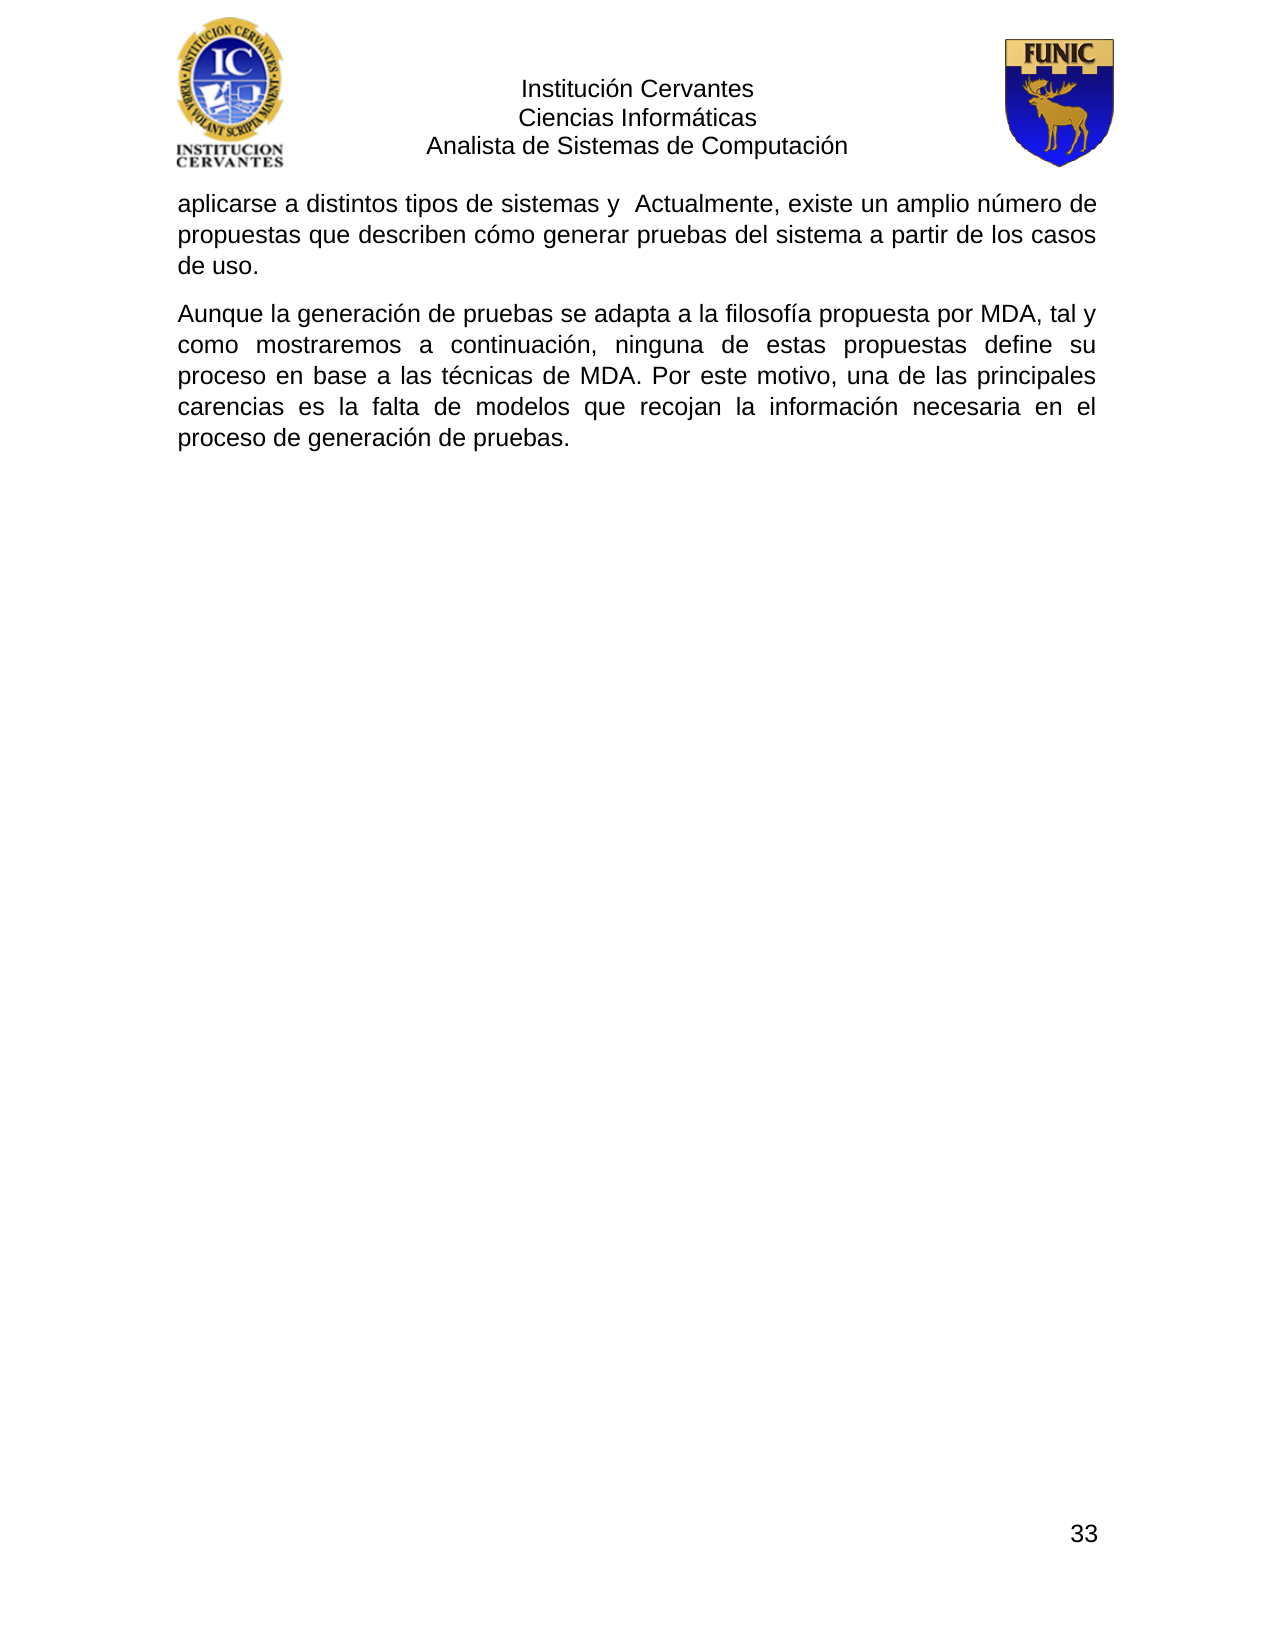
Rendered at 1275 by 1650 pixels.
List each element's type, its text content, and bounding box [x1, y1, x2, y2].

text Aunque la generación de pruebas se adapta a la filosofía propuesta por MDA, tal y como mostraremos a continuación, ninguna de estas propuestas define su proceso en base a las técnicas de MDA. Por este motivo, una de las principales carencias es la falta de modelos que recojan la información necesaria en el proceso de generación de pruebas. [177, 298, 1098, 451]
picture [176, 17, 288, 170]
picture [1003, 37, 1115, 168]
